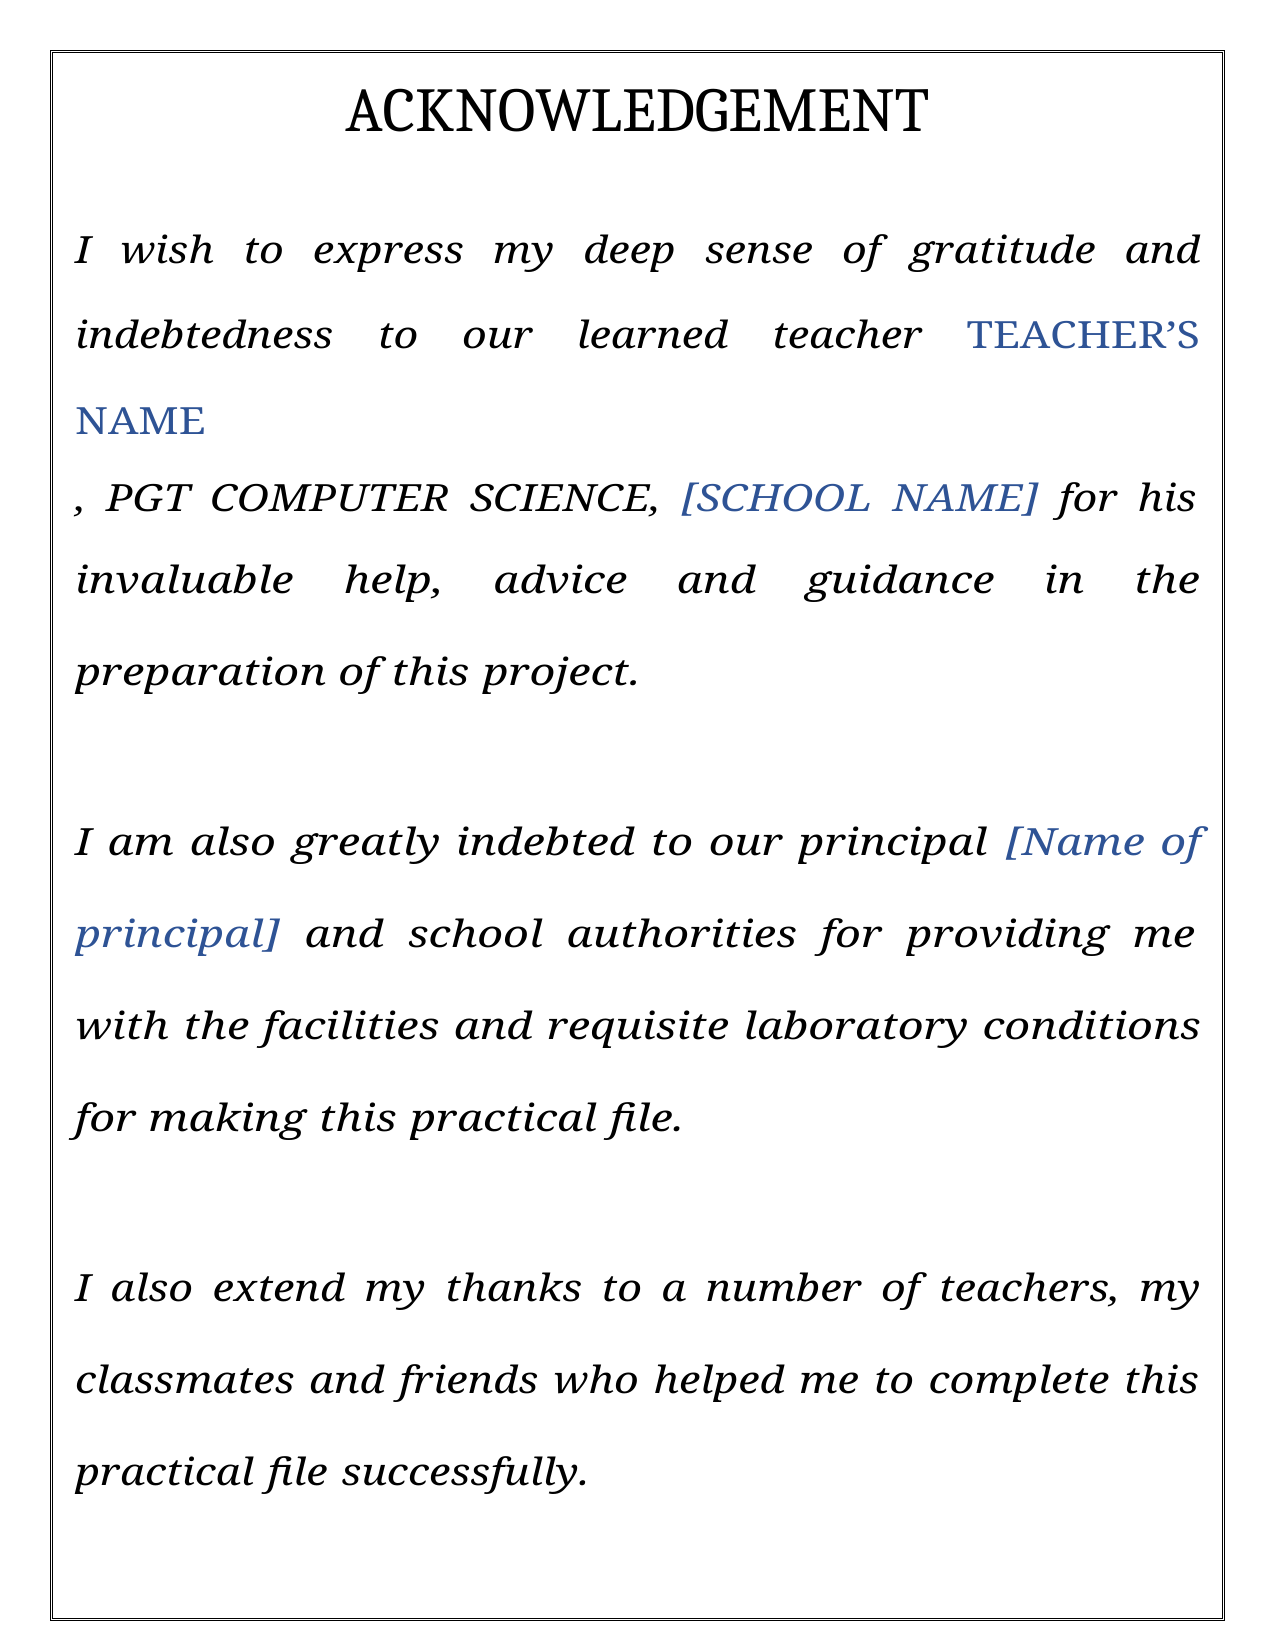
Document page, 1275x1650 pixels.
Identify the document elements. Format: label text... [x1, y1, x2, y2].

text , PGT COMPUTER SCIENCE, [SCHOOL NAME] for his [75, 480, 1212, 519]
title ACKNOWLEDGEMENT [307, 75, 968, 147]
text I wish to express my deep sense of gratitude and indebtedness to our learned teacher TEACHER’S NAME [75, 223, 1201, 446]
text I also extend my thanks to a number of teachers, my classmates and friends who helped me to complete this practical file successfully. [75, 1262, 1200, 1496]
text invaluable help, advice and guidance in the preparation of this project. [75, 553, 1199, 696]
text I am also greatly indebted to our principal [Name of principal] and school authorities for providing me with the facilities and requisite laboratory conditions for making this practical file. [75, 816, 1201, 1142]
